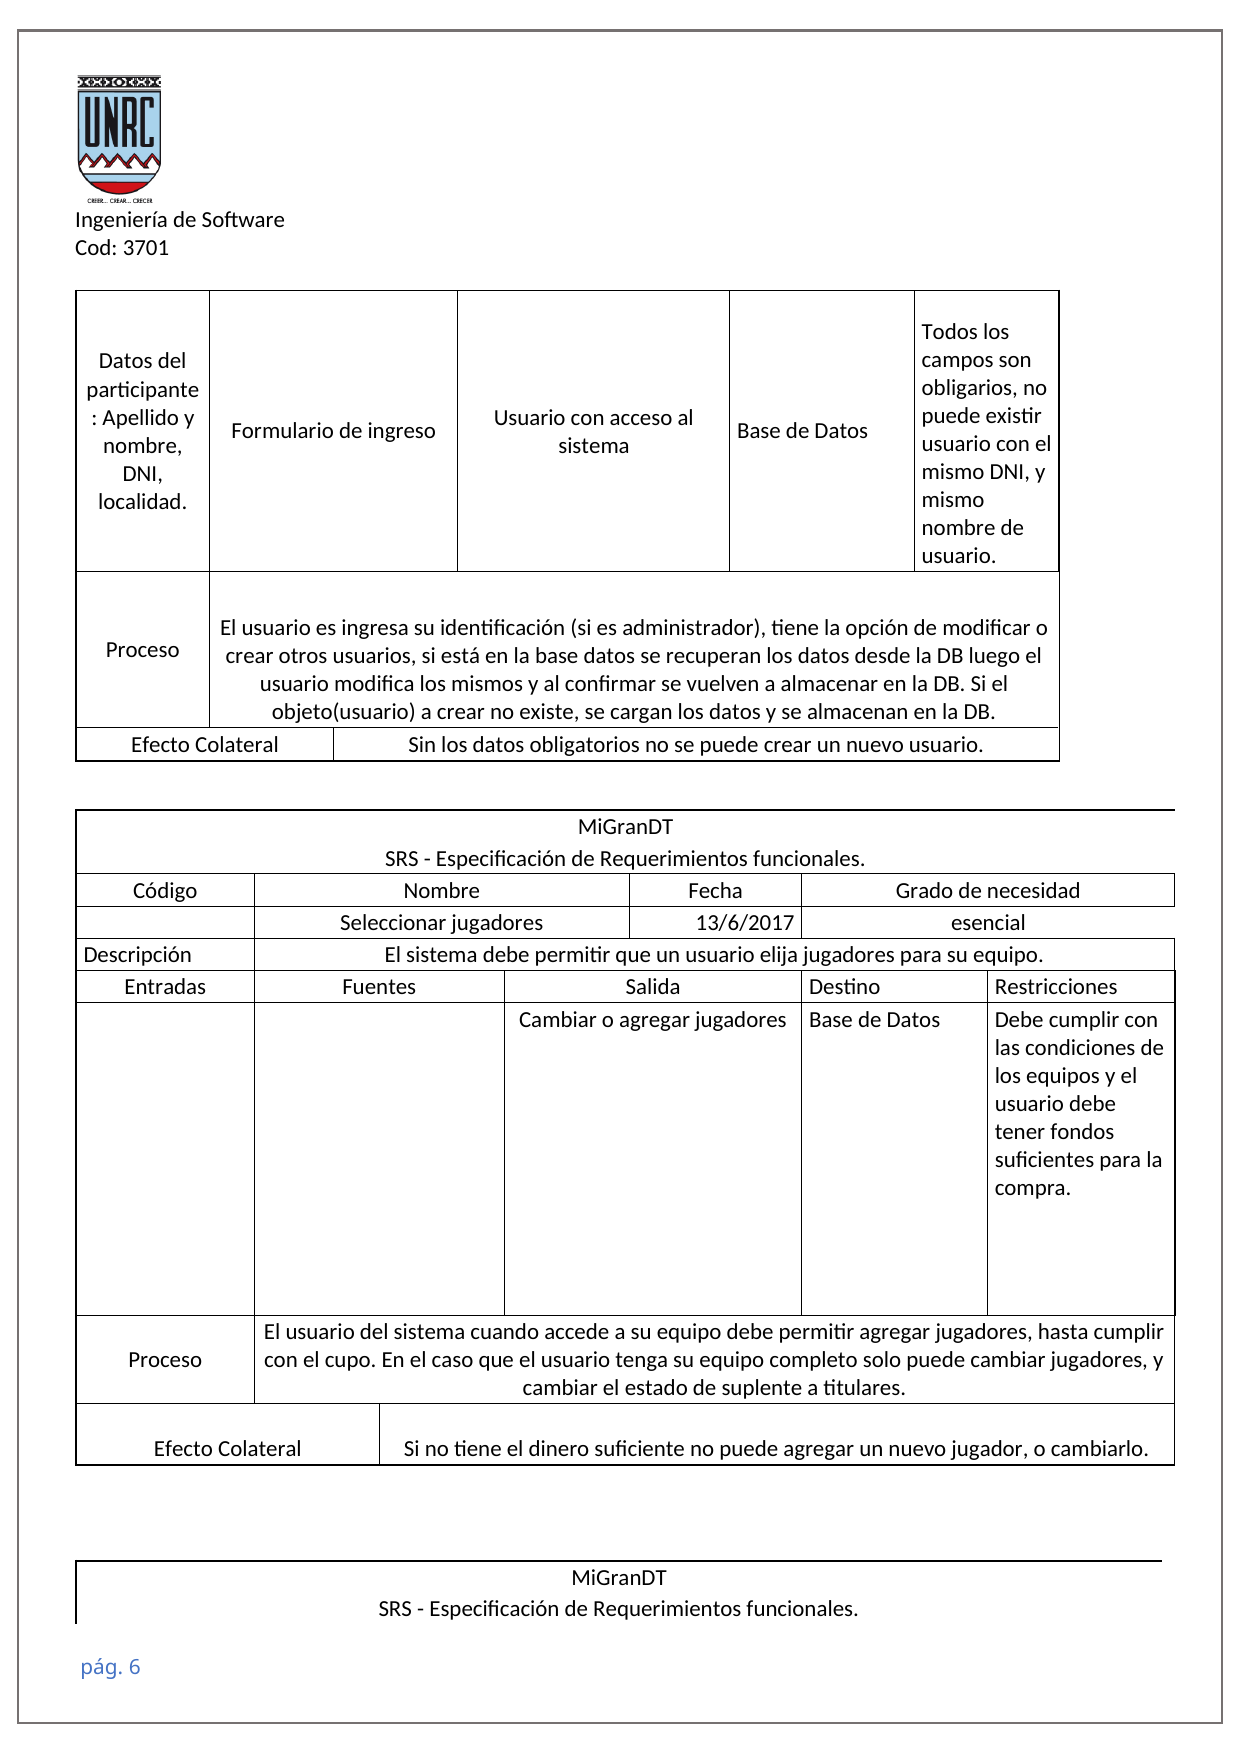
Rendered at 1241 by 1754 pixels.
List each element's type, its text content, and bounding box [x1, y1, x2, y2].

table_cell Entradas [77, 971, 254, 1002]
table_cell Fecha [630, 874, 801, 906]
table_cell Cambiar o agregar jugadores [505, 1003, 801, 1314]
table_cell El sistema debe permitir que un usuario elija jugadores para su equipo. [255, 939, 1174, 970]
table_cell Sin los datos obligatorios no se puede crear un nuevo usuario. [334, 727, 1059, 760]
table_cell Nombre [255, 874, 629, 906]
table_cell Usuario con acceso al sistema [458, 291, 729, 571]
table_cell Código [77, 874, 254, 906]
table_cell Salida [505, 971, 801, 1002]
table_cell Seleccionar jugadores [255, 907, 629, 938]
table_cell SRS - Especificación de Requerimientos funcionales. [77, 1593, 1162, 1624]
table_cell Proceso [77, 1316, 254, 1403]
picture [75, 73, 163, 206]
table_cell Proceso [77, 572, 209, 727]
table_cell [77, 907, 254, 938]
table_cell [255, 1003, 504, 1314]
table_cell Restricciones [988, 971, 1174, 1002]
table_cell Destino [802, 971, 987, 1002]
table_cell Formulario de ingreso [210, 291, 457, 571]
table_cell Descripción [77, 939, 254, 970]
table_cell 13/6/2017 [630, 907, 801, 938]
table_cell Si no tiene el dinero suficiente no puede agregar un nuevo jugador, o cambiarlo. [380, 1404, 1174, 1464]
table_cell [77, 1003, 254, 1314]
table_cell Base de Datos [802, 1003, 987, 1314]
table_cell Todos los campos son obligarios, no puede existir usuario con el mismo DNI, y mismo nombre de usuario. [915, 291, 1058, 571]
table_header MiGranDT [77, 811, 1175, 842]
table_cell Fuentes [255, 971, 504, 1002]
table_cell Base de Datos [730, 291, 914, 571]
table_cell Debe cumplir con las condiciones de los equipos y el usuario debe tener fondos suficientes para la compra. [988, 1003, 1174, 1314]
table_header MiGranDT [77, 1562, 1162, 1593]
table_cell Datos del participante: Apellido y nombre, DNI, localidad. [77, 291, 209, 571]
table_cell esencial [802, 907, 1175, 938]
table_cell Grado de necesidad [802, 874, 1174, 906]
table_cell Efecto Colateral [77, 728, 333, 760]
table_cell El usuario es ingresa su identificación (si es administrador), tiene la opción de modificar o crear otros usuarios, si está en la base datos se recuperan los datos desde la DB luego el usuario modifica los mismos y al confirmar se vuelven a almacenar en la DB. Si el objeto(usuario) a crear no existe, se cargan los datos y se almacenan en la DB. [210, 572, 1059, 727]
table_cell Efecto Colateral [77, 1404, 379, 1464]
table_cell SRS - Especificación de Requerimientos funcionales. [77, 842, 1175, 873]
table_cell El usuario del sistema cuando accede a su equipo debe permitir agregar jugadores, hasta cumplir con el cupo. En el caso que el usuario tenga su equipo completo solo puede cambiar jugadores, y cambiar el estado de suplente a titulares. [255, 1316, 1174, 1403]
